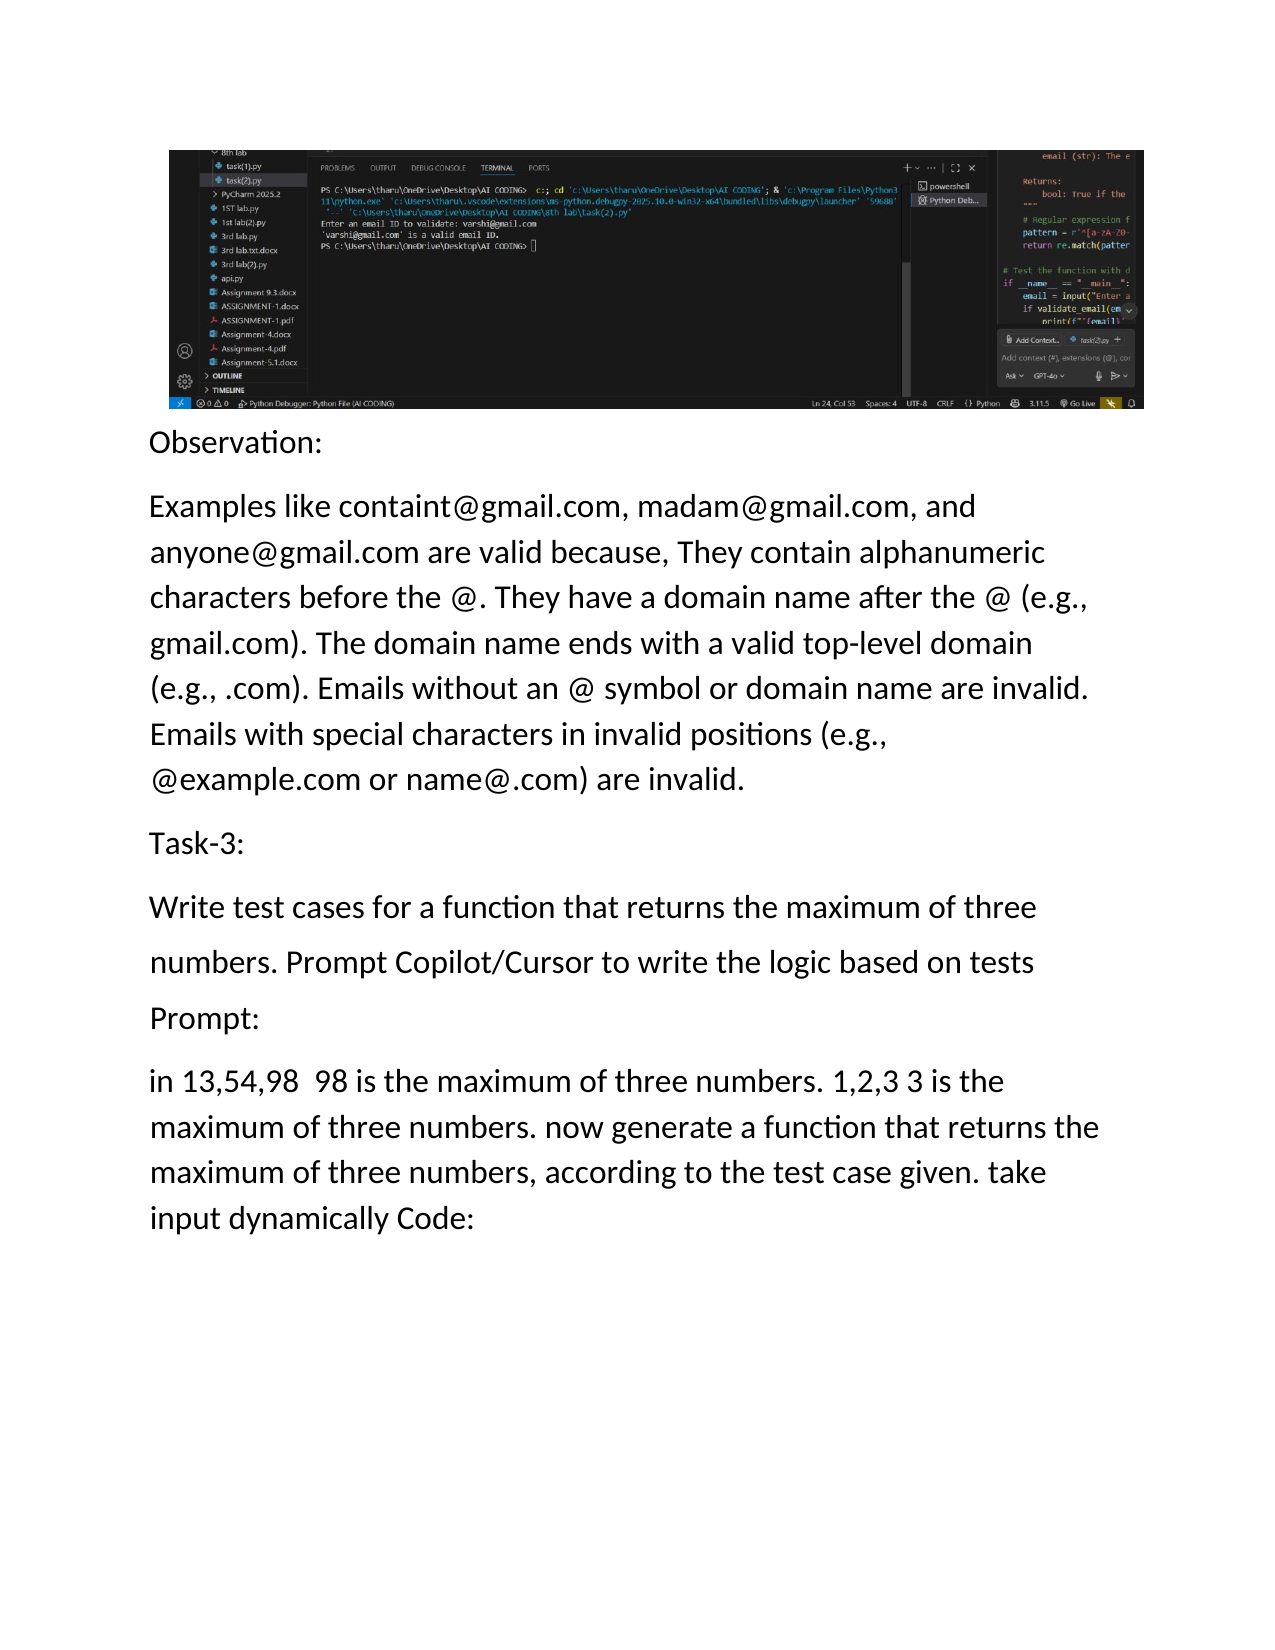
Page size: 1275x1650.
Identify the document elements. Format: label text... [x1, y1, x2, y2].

picture [169, 150, 1144, 409]
text Task-3: [148, 822, 1123, 863]
text Examples like containt@gmail.com, madam@gmail.com, and anyone@gmail.com are valid because, They contain alphanumeric characters before the @. They have a domain name after the @ (e.g., gmail.com). The domain name ends with a valid top-level domain (e.g., .com). Emails without an @ symbol or domain name are invalid. Emails with special characters in invalid positions (e.g., @example.com or name@.com) are invalid. [148, 485, 1101, 799]
text Observation: [148, 421, 1123, 462]
text Write test cases for a function that returns the maximum of three numbers. Prompt Copilot/Cursor to write the logic based on tests Prompt: [148, 886, 1123, 1037]
text in 13,54,98 98 is the maximum of three numbers. 1,2,3 3 is the maximum of three numbers. now generate a function that returns the maximum of three numbers, according to the test case given. take input dynamically Code: [148, 1060, 1123, 1237]
